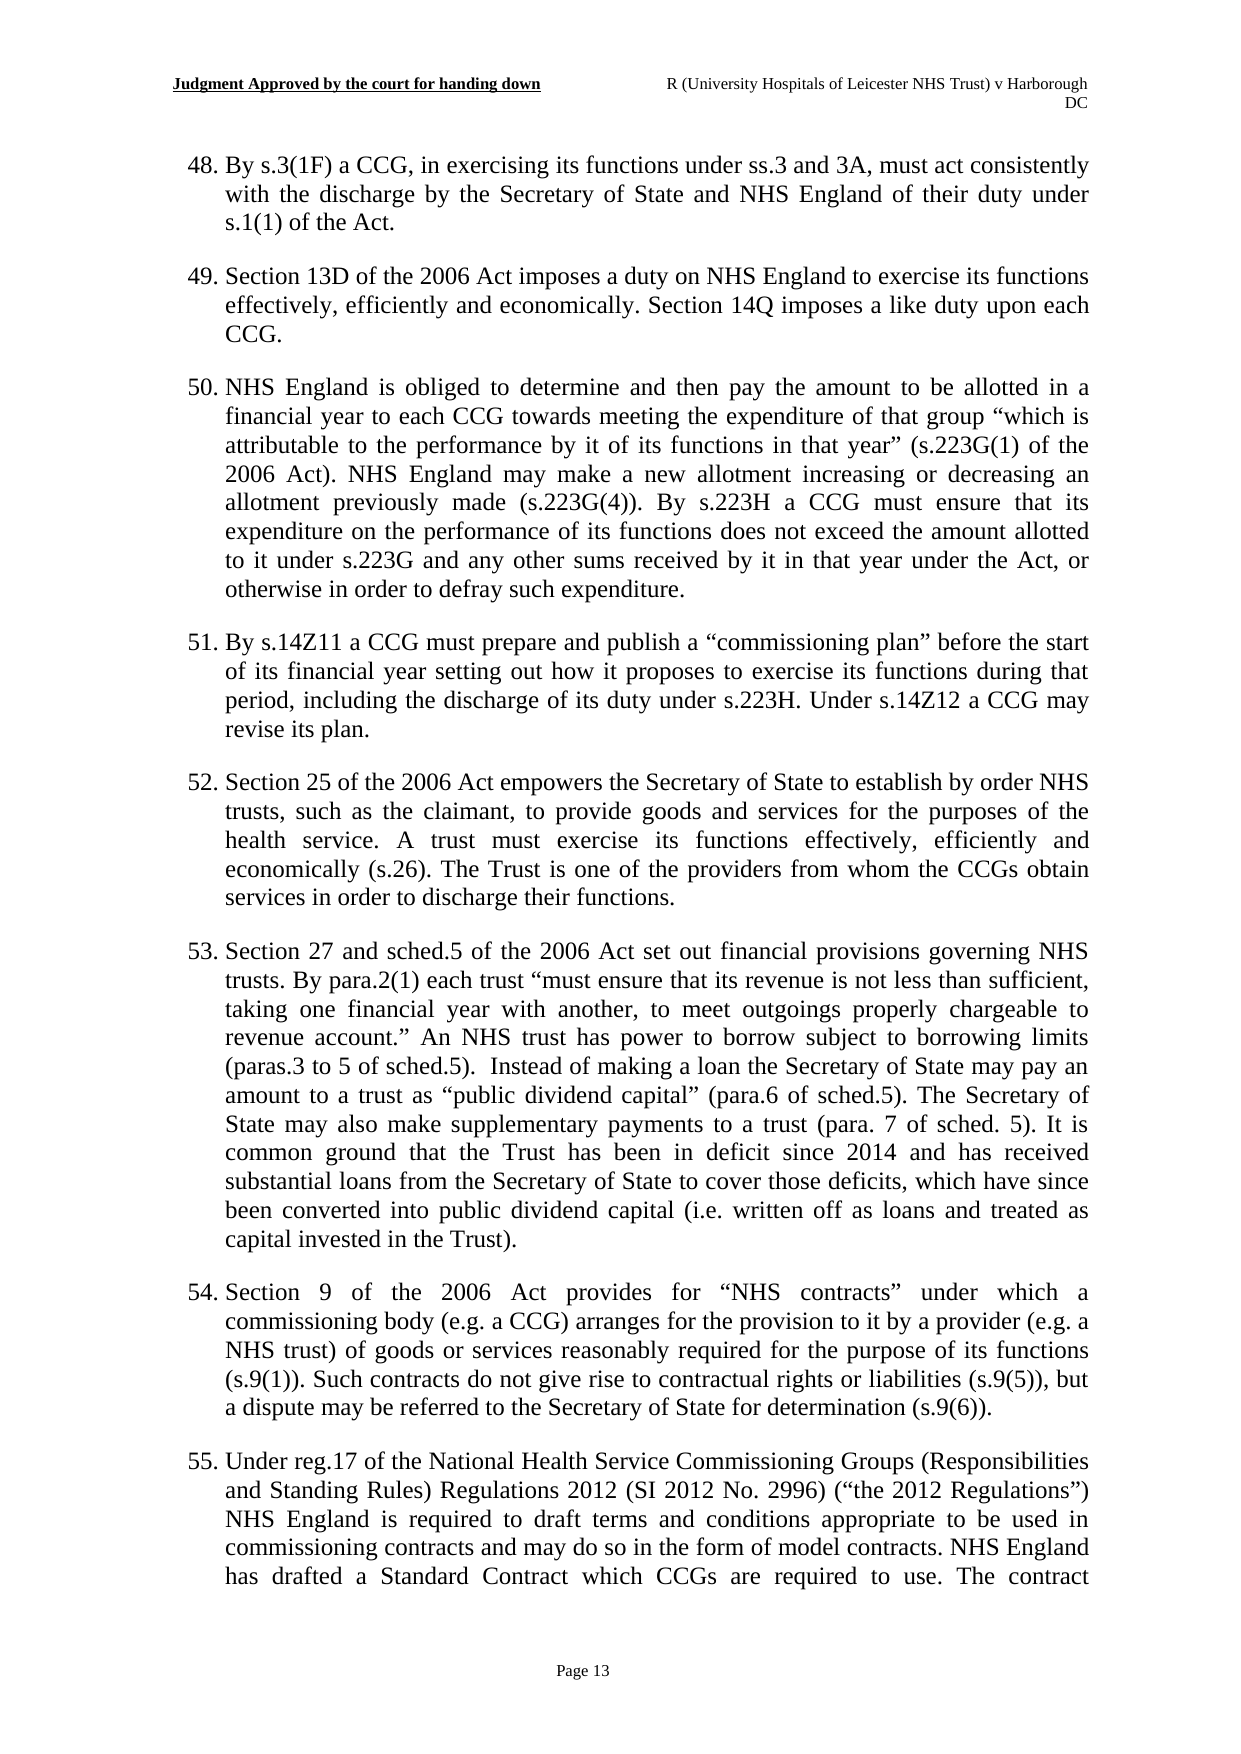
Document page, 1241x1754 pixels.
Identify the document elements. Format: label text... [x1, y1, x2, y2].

list By s.14Z11 a CCG must prepare and publish a “commissioning plan” before the start of its financial year setting out how it proposes to exercise its functions during that period, including the discharge of its duty under s.223H. Under s.14Z12 a CCG may revise its plan. [187, 627, 1090, 742]
list NHS England is obliged to determine and then pay the amount to be allotted in a financial year to each CCG towards meeting the expenditure of that group “which is attributable to the performance by it of its functions in that year” (s.223G(1) of the 2006 Act). NHS England may make a new allotment increasing or decreasing an allotment previously made (s.223G(4)). By s.223H a CCG must ensure that its expenditure on the performance of its functions does not exceed the amount allotted to it under s.223G and any other sums received by it in that year under the Act, or otherwise in order to defray such expenditure. [187, 372, 1090, 602]
list Section 13D of the 2006 Act imposes a duty on NHS England to exercise its functions effectively, efficiently and economically. Section 14Q imposes a like duty upon each CCG. [187, 261, 1090, 347]
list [187, 1446, 1090, 1590]
list Section 25 of the 2006 Act empowers the Secretary of State to establish by order NHS trusts, such as the claimant, to provide goods and services for the purposes of the health service. A trust must exercise its functions effectively, efficiently and economically (s.26). The Trust is one of the providers from whom the CCGs obtain services in order to discharge their functions. [187, 767, 1090, 911]
list Section 27 and sched.5 of the 2006 Act set out financial provisions governing NHS trusts. By para.2(1) each trust “must ensure that its revenue is not less than sufficient, taking one financial year with another, to meet outgoings properly chargeable to revenue account.” An NHS trust has power to borrow subject to borrowing limits (paras.3 to 5 of sched.5). Instead of making a loan the Secretary of State may pay an amount to a trust as “public dividend capital” (para.6 of sched.5). The Secretary of State may also make supplementary payments to a trust (para. 7 of sched. 5). It is common ground that the Trust has been in deficit since 2014 and has received substantial loans from the Secretary of State to cover those deficits, which have since been converted into public dividend capital (i.e. written off as loans and treated as capital invested in the Trust). [187, 936, 1090, 1252]
list Section 9 of the 2006 Act provides for “NHS contracts” under which a commissioning body (e.g. a CCG) arranges for the provision to it by a provider (e.g. a NHS trust) of goods or services reasonably required for the purpose of its functions (s.9(1)). Such contracts do not give rise to contractual rights or liabilities (s.9(5)), but a dispute may be referred to the Secretary of State for determination (s.9(6)). [187, 1277, 1090, 1421]
list By s.3(1F) a CCG, in exercising its functions under ss.3 and 3A, must act consistently with the discharge by the Secretary of State and NHS England of their duty under s.1(1) of the Act. [187, 150, 1090, 236]
